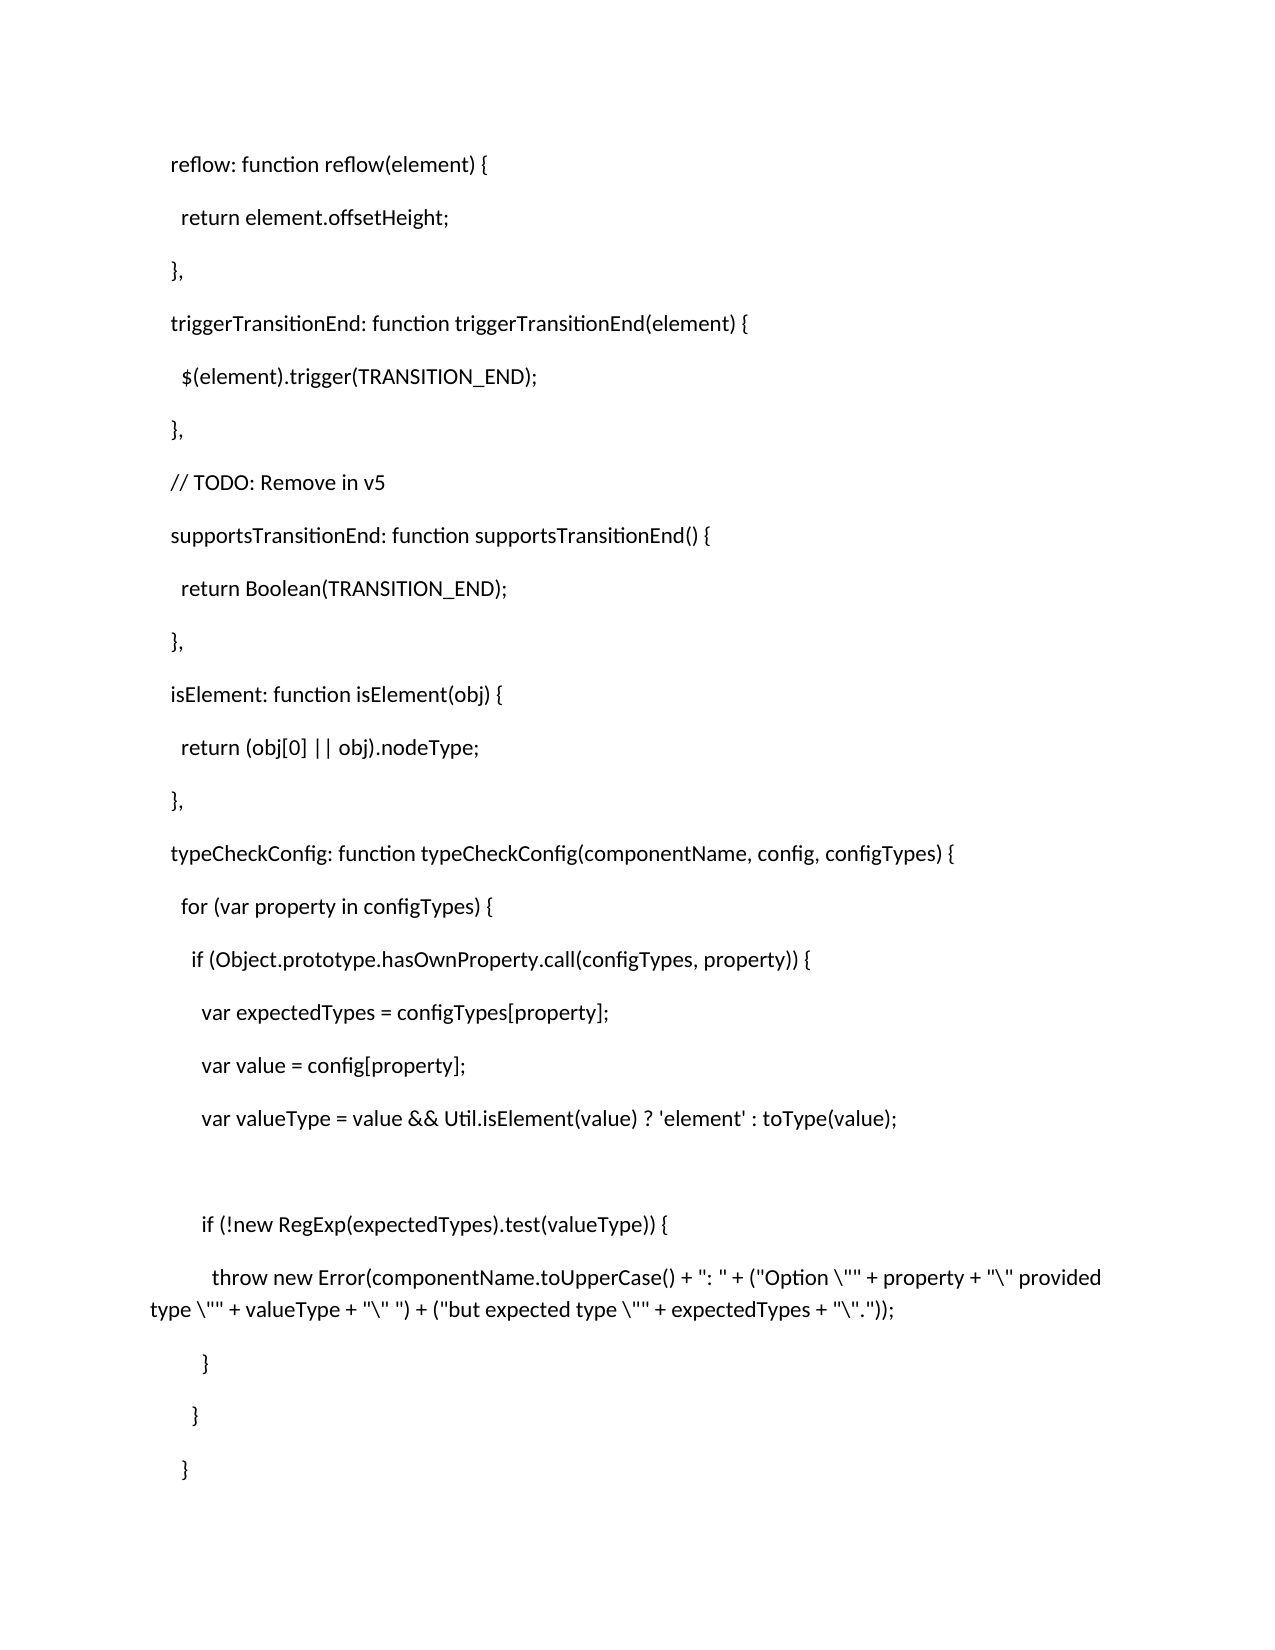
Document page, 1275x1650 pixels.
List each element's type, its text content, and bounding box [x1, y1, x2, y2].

text isElement: function isElement(obj) { [150, 680, 1125, 708]
text }, [150, 415, 1125, 443]
text triggerTransitionEnd: function triggerTransitionEnd(element) { [150, 309, 1125, 337]
text throw new Error(componentName.toUpperCase() + ": " + ("Option \"" + property + "\" provided type \"" + valueType + "\" ") + ("but expected type \"" + expectedTypes + "\".")); [150, 1263, 1125, 1324]
text var valueType = value && Util.isElement(value) ? 'element' : toType(value); [150, 1104, 1125, 1132]
text if (Object.prototype.hasOwnProperty.call(configTypes, property)) { [150, 945, 1125, 973]
text reflow: function reflow(element) { [150, 150, 1125, 178]
text // TODO: Remove in v5 [150, 468, 1125, 496]
text supportsTransitionEnd: function supportsTransitionEnd() { [150, 521, 1125, 549]
text return (obj[0] || obj).nodeType; [150, 733, 1125, 761]
text if (!new RegExp(expectedTypes).test(valueType)) { [150, 1210, 1125, 1238]
text return Boolean(TRANSITION_END); [150, 574, 1125, 602]
text }, [150, 256, 1125, 284]
text } [150, 1455, 1125, 1483]
text }, [150, 786, 1125, 814]
text typeCheckConfig: function typeCheckConfig(componentName, config, configTypes) { [150, 839, 1125, 867]
text }, [150, 627, 1125, 655]
text } [150, 1349, 1125, 1377]
text var value = config[property]; [150, 1051, 1125, 1079]
text var expectedTypes = configTypes[property]; [150, 998, 1125, 1026]
text for (var property in configTypes) { [150, 892, 1125, 920]
text return element.offsetHeight; [150, 203, 1125, 231]
text $(element).trigger(TRANSITION_END); [150, 362, 1125, 390]
text } [150, 1402, 1125, 1430]
